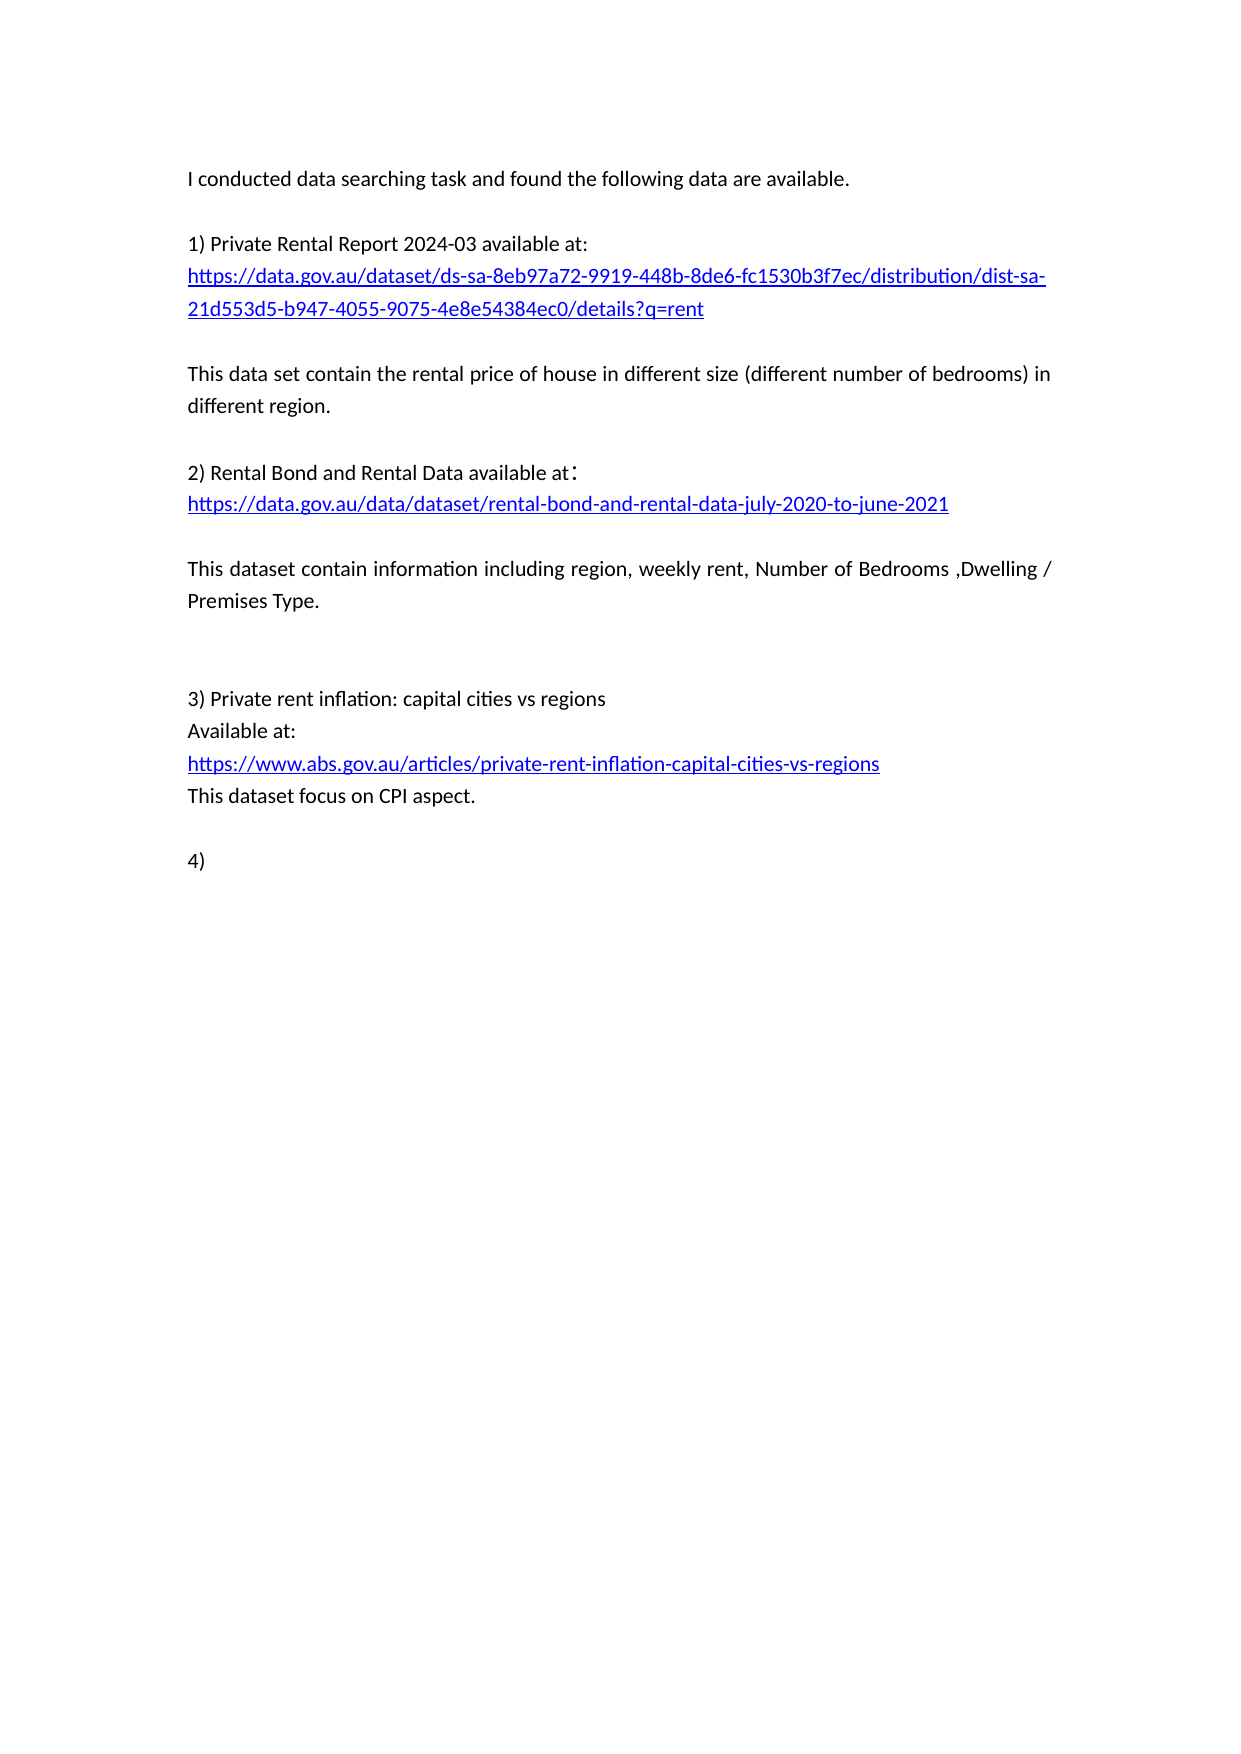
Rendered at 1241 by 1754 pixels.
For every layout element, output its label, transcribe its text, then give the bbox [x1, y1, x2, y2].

text This data set contain the rental price of house in different size (different number of bedrooms) in different region. [187, 357, 1053, 422]
list https://www.abs.gov.au/articles/private-rent-inflation-capital-cities-vs-regions [187, 747, 1053, 779]
list 4) [187, 844, 1053, 877]
list This dataset focus on CPI aspect. [187, 779, 1053, 812]
text I conducted data searching task and found the following data are available. [187, 162, 1053, 194]
list Available at: [187, 714, 1053, 747]
text https://data.gov.au/dataset/ds-sa-8eb97a72-9919-448b-8de6-fc1530b3f7ec/distribution/dist-sa-21d553d5-b947-4055-9075-4e8e54384ec0/details?q=rent [187, 259, 1053, 324]
list Rental Bond and Rental Data available at： [187, 454, 1053, 487]
list Private Rental Report 2024-03 available at: [187, 227, 1053, 259]
list https://data.gov.au/data/dataset/rental-bond-and-rental-data-july-2020-to-june-2021 [187, 487, 1053, 519]
list This dataset contain information including region, weekly rent, Number of Bedrooms ,Dwelling / Premises Type. [187, 552, 1053, 617]
list Private rent inflation: capital cities vs regions [187, 682, 1053, 714]
